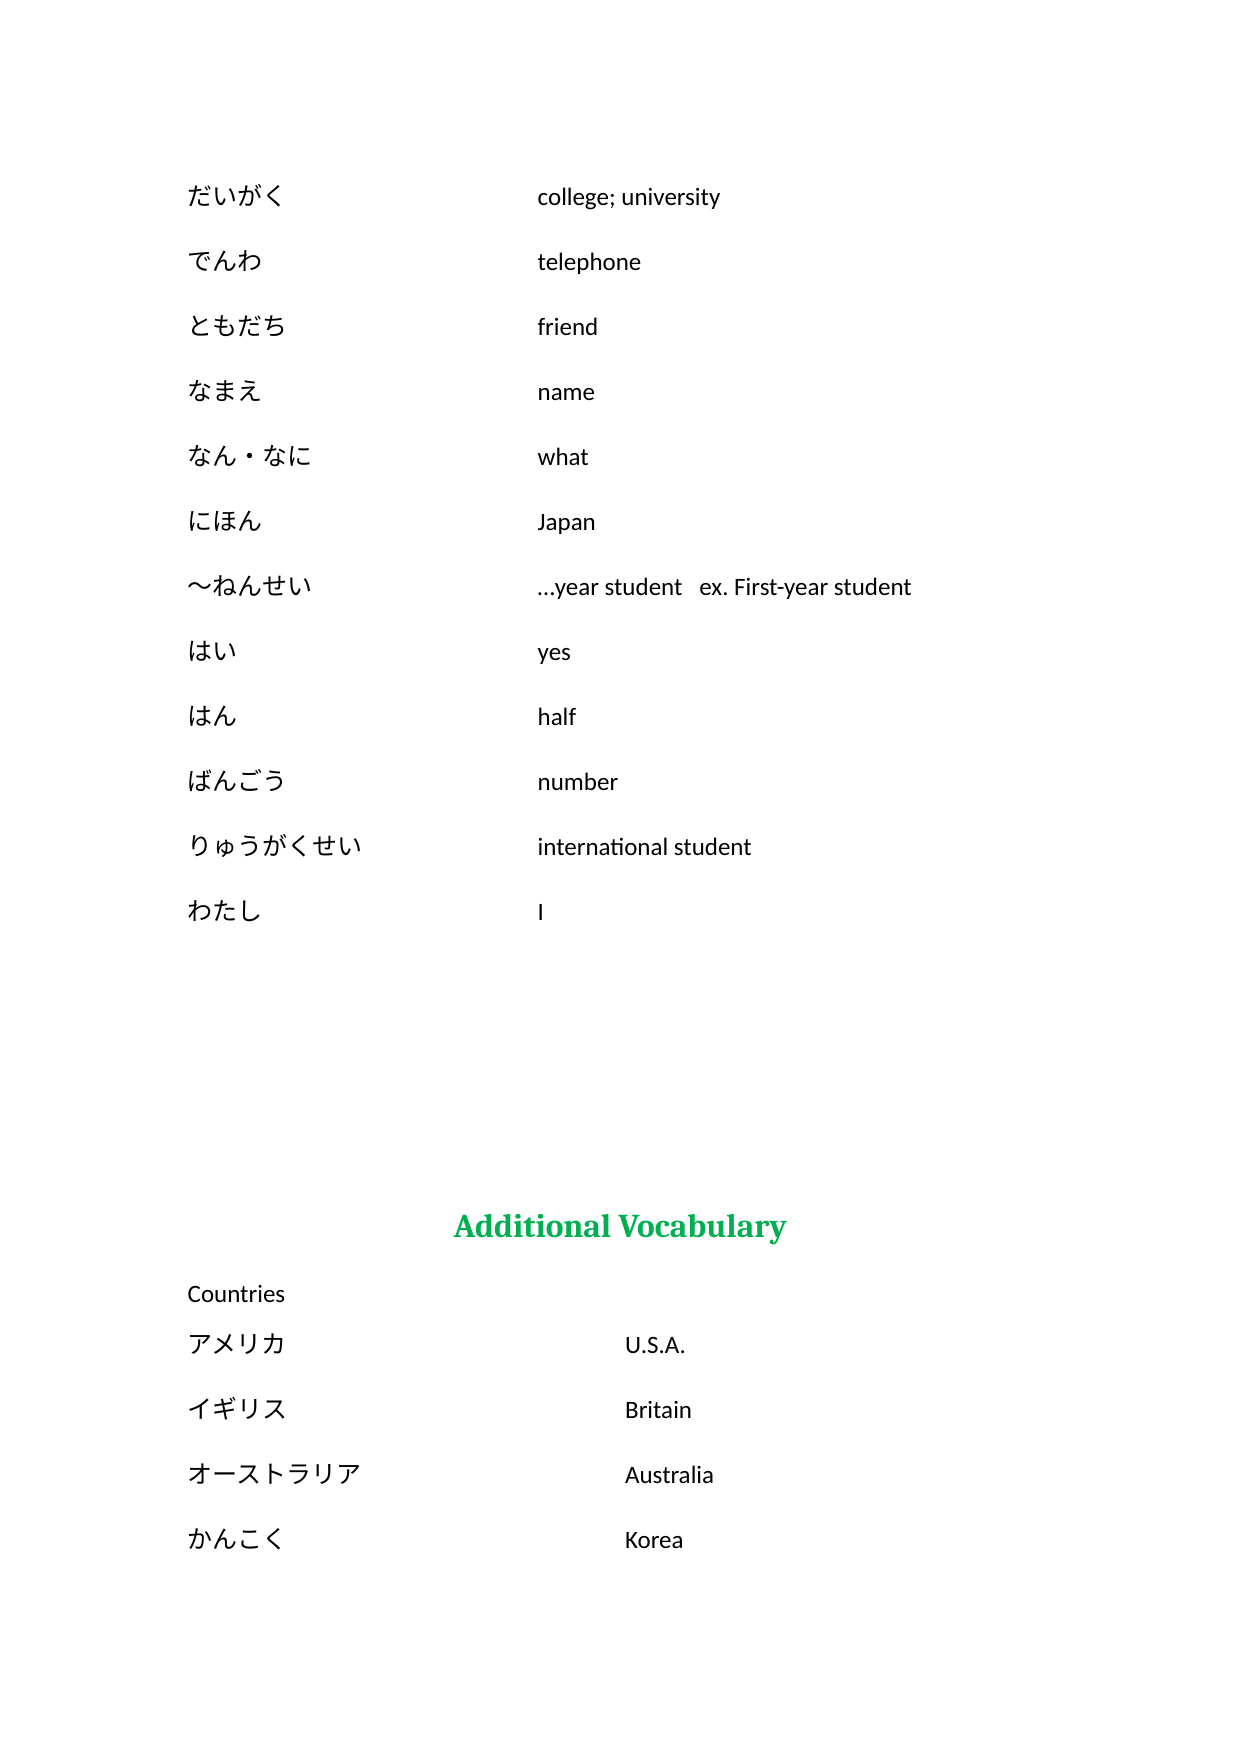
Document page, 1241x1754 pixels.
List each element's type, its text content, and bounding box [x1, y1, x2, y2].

text オーストラリア Australia [187, 1440, 1053, 1505]
text かんこく Korea [187, 1505, 1053, 1570]
text ばんごう number [187, 747, 1053, 812]
text はん half [187, 682, 1053, 747]
text ～ねんせい …year student ex. First-year student [187, 552, 1053, 617]
text わたし I [187, 877, 1053, 942]
text りゅうがくせい international student [187, 812, 1053, 877]
text なん・なに what [187, 422, 1053, 487]
text イギリス Britain [187, 1375, 1053, 1440]
text にほん Japan [187, 487, 1053, 552]
text ともだち friend [187, 292, 1053, 357]
text でんわ telephone [187, 227, 1053, 292]
text だいがく college; university [187, 162, 1053, 227]
subtitle Additional Vocabulary [187, 1194, 1053, 1259]
text はい yes [187, 617, 1053, 682]
text なまえ name [187, 357, 1053, 422]
text アメリカ U.S.A. [187, 1310, 1053, 1375]
text Countries [187, 1277, 1053, 1310]
